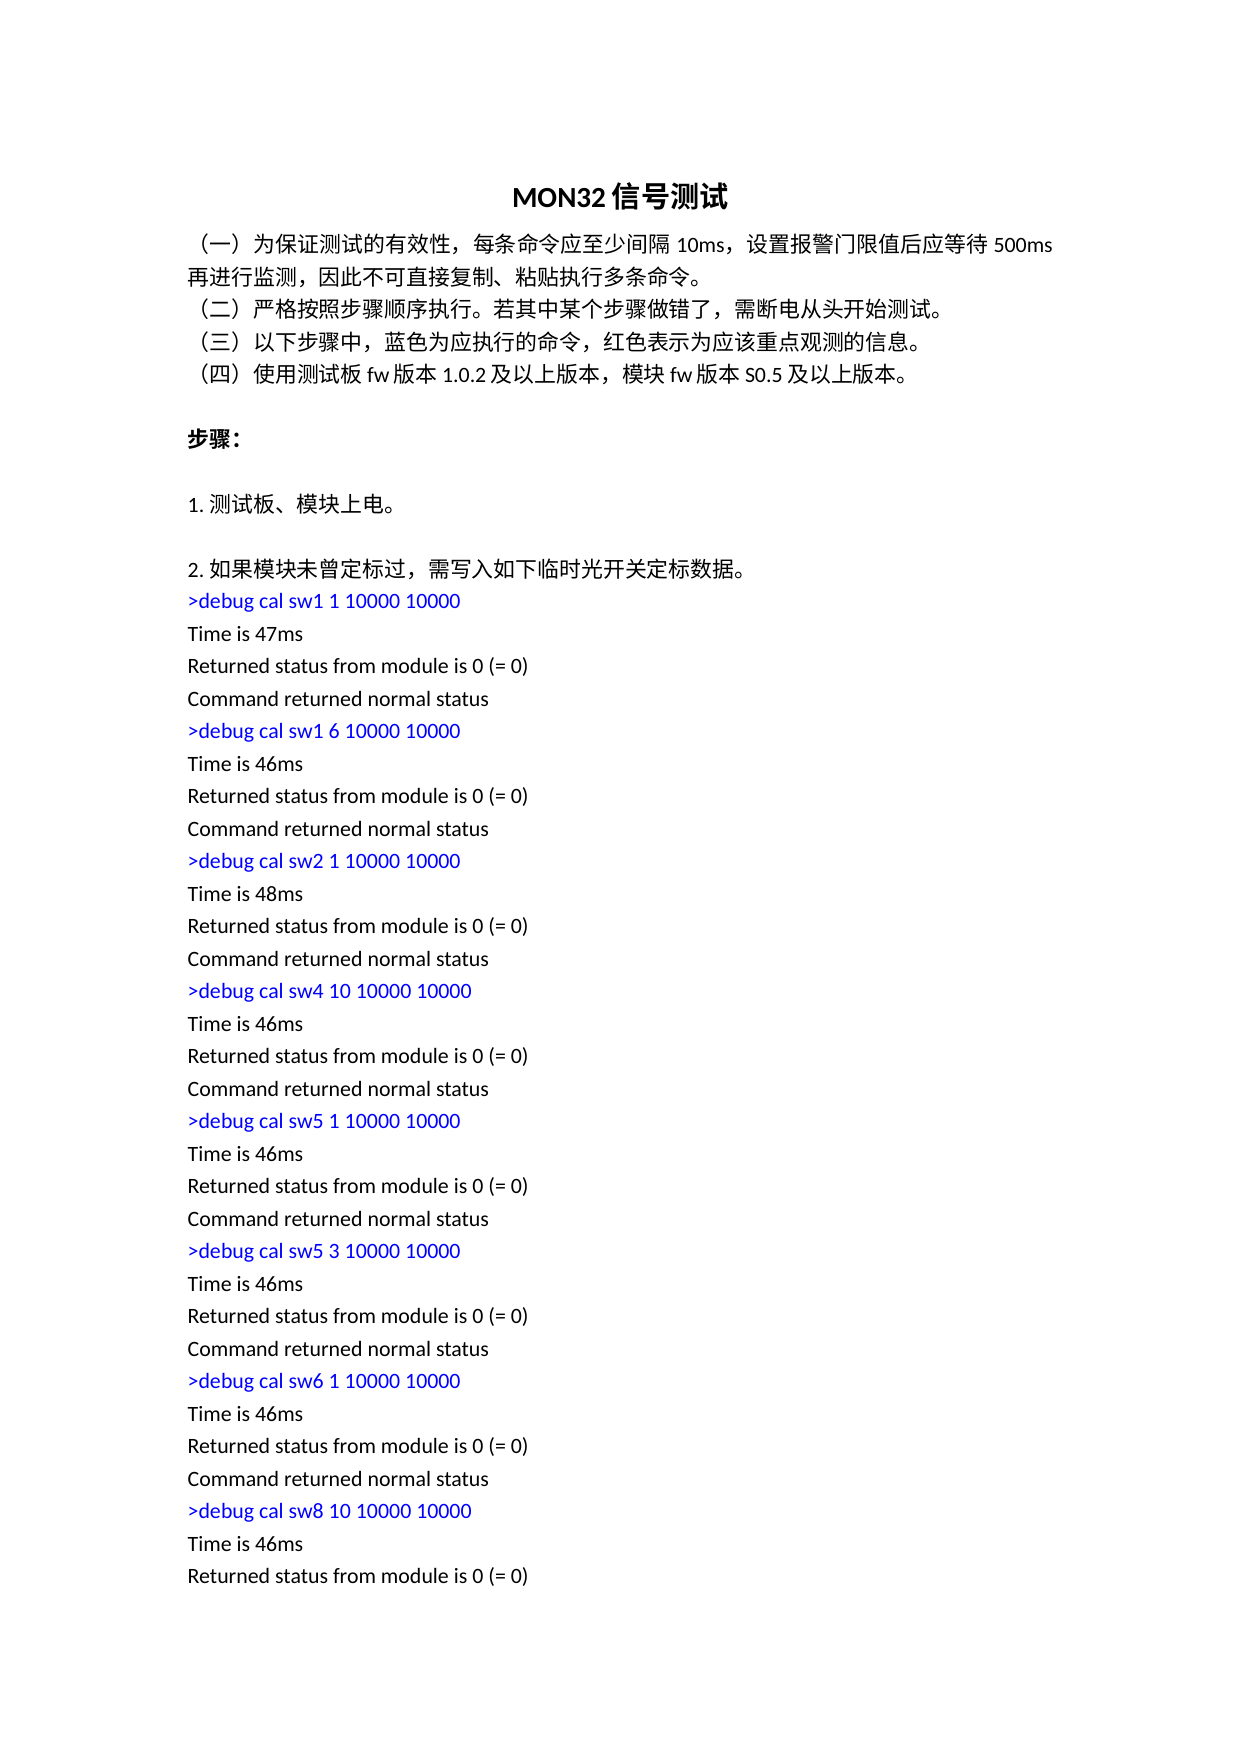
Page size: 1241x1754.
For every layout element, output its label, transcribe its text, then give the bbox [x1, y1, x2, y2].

list 测试板、模块上电。 [187, 487, 1053, 519]
text Returned status from module is 0 (= 0) [187, 1559, 1053, 1592]
text Returned status from module is 0 (= 0) [187, 909, 1053, 942]
text 步骤： [187, 422, 1053, 454]
text Command returned normal status [187, 1332, 1053, 1364]
text >debug cal sw5 1 10000 10000 [187, 1104, 1053, 1137]
text Command returned normal status [187, 812, 1053, 844]
text Command returned normal status [187, 1072, 1053, 1104]
text Time is 46ms [187, 1267, 1053, 1299]
text Command returned normal status [187, 942, 1053, 974]
text Command returned normal status [187, 1462, 1053, 1494]
text Time is 46ms [187, 1527, 1053, 1559]
text Command returned normal status [187, 682, 1053, 714]
text >debug cal sw5 3 10000 10000 [187, 1234, 1053, 1267]
text Time is 46ms [187, 747, 1053, 779]
text Time is 48ms [187, 877, 1053, 909]
text >debug cal sw6 1 10000 10000 [187, 1364, 1053, 1397]
text Command returned normal status [187, 1202, 1053, 1234]
list 使用测试板fw版本1.0.2及以上版本，模块fw版本S0.5及以上版本。 [187, 357, 1053, 389]
text >debug cal sw8 10 10000 10000 [187, 1494, 1053, 1527]
text Returned status from module is 0 (= 0) [187, 1299, 1053, 1332]
list 为保证测试的有效性，每条命令应至少间隔10ms，设置报警门限值后应等待500ms再进行监测，因此不可直接复制、粘贴执行多条命令。 [187, 227, 1053, 292]
text Returned status from module is 0 (= 0) [187, 779, 1053, 812]
text >debug cal sw1 1 10000 10000 [187, 584, 1053, 617]
text Time is 46ms [187, 1137, 1053, 1169]
list 以下步骤中，蓝色为应执行的命令，红色表示为应该重点观测的信息。 [187, 324, 1053, 357]
text >debug cal sw1 6 10000 10000 [187, 714, 1053, 747]
text Returned status from module is 0 (= 0) [187, 1169, 1053, 1202]
text Returned status from module is 0 (= 0) [187, 1039, 1053, 1072]
list 严格按照步骤顺序执行。若其中某个步骤做错了，需断电从头开始测试。 [187, 292, 1053, 324]
text Time is 46ms [187, 1397, 1053, 1429]
list 如果模块未曾定标过，需写入如下临时光开关定标数据。 [187, 552, 1053, 584]
text >debug cal sw4 10 10000 10000 [187, 974, 1053, 1007]
text >debug cal sw2 1 10000 10000 [187, 844, 1053, 877]
text Returned status from module is 0 (= 0) [187, 1429, 1053, 1462]
text Returned status from module is 0 (= 0) [187, 649, 1053, 682]
list MON32信号测试 [187, 162, 1053, 227]
text Time is 47ms [187, 617, 1053, 649]
text Time is 46ms [187, 1007, 1053, 1039]
